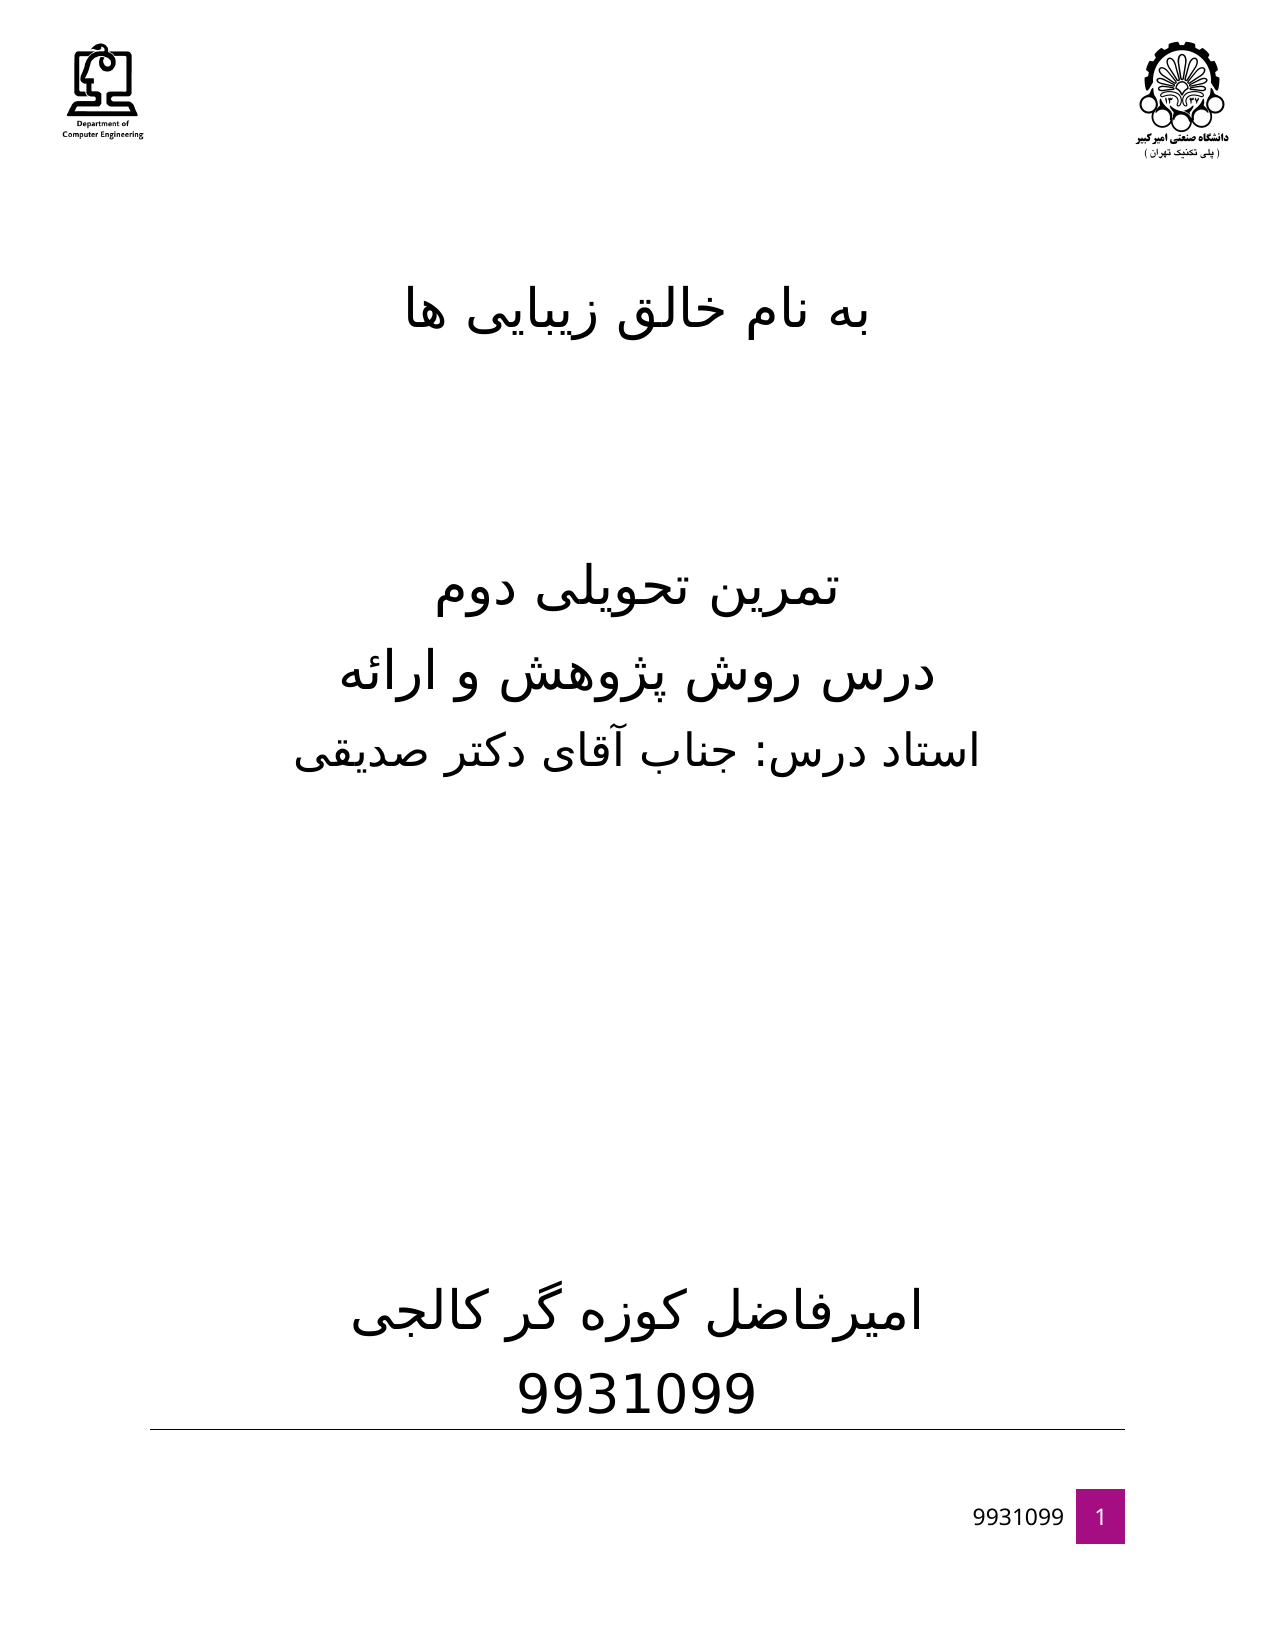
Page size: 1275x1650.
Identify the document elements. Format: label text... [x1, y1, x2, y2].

text استاد درس: جناب آقای دکتر صدیقی [150, 723, 1125, 777]
picture [1132, 40, 1232, 160]
text 9931099 [150, 1364, 1125, 1429]
text درس روش پژوهش و ارائه [150, 639, 1125, 702]
text تمرین تحویلی دوم [150, 554, 1125, 617]
text امیرفاضل کوزه گر کالجی [150, 1279, 1125, 1342]
text به نام خالق زیبایی ها [150, 277, 1125, 340]
picture [48, 40, 158, 149]
